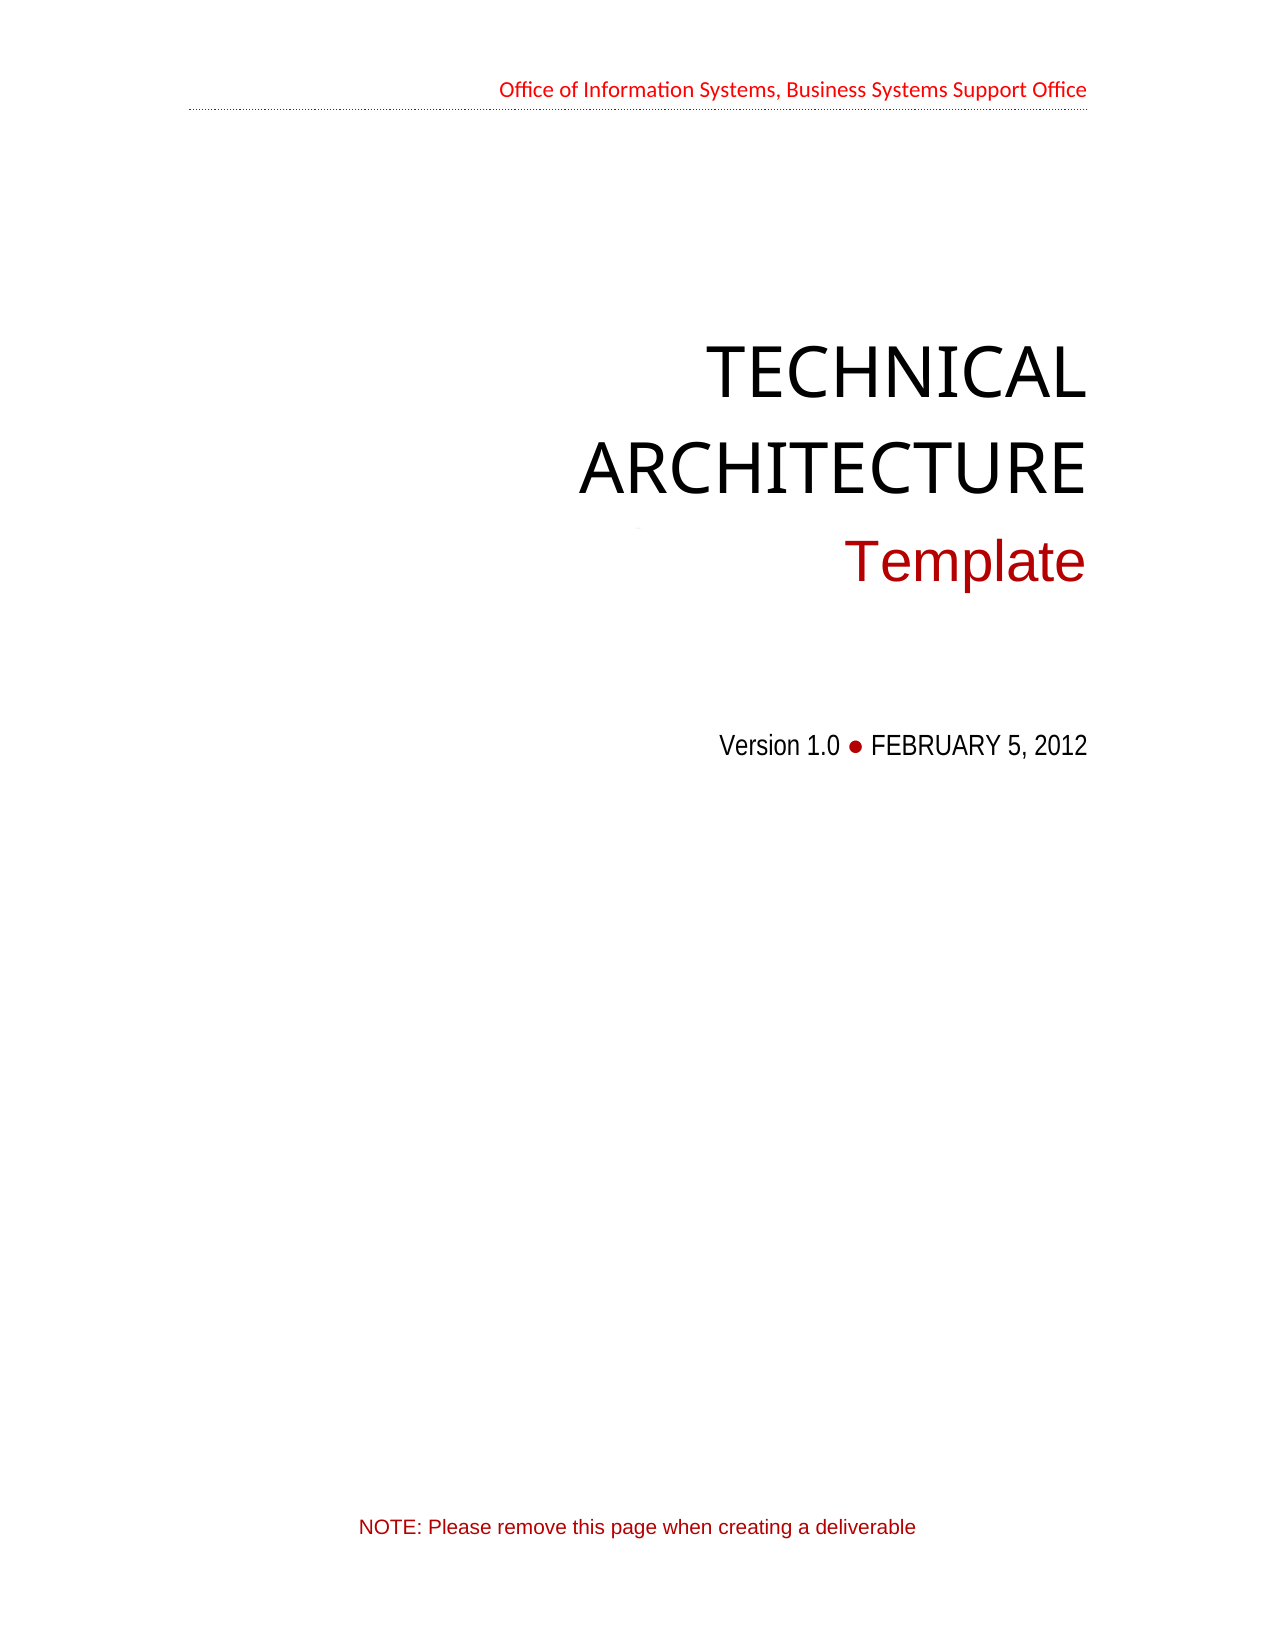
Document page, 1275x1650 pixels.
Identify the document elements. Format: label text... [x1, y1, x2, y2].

text Version 1.0 ● FEBRUARY 5, 2012 [187, 728, 1087, 761]
subtitle Template [187, 527, 1087, 594]
